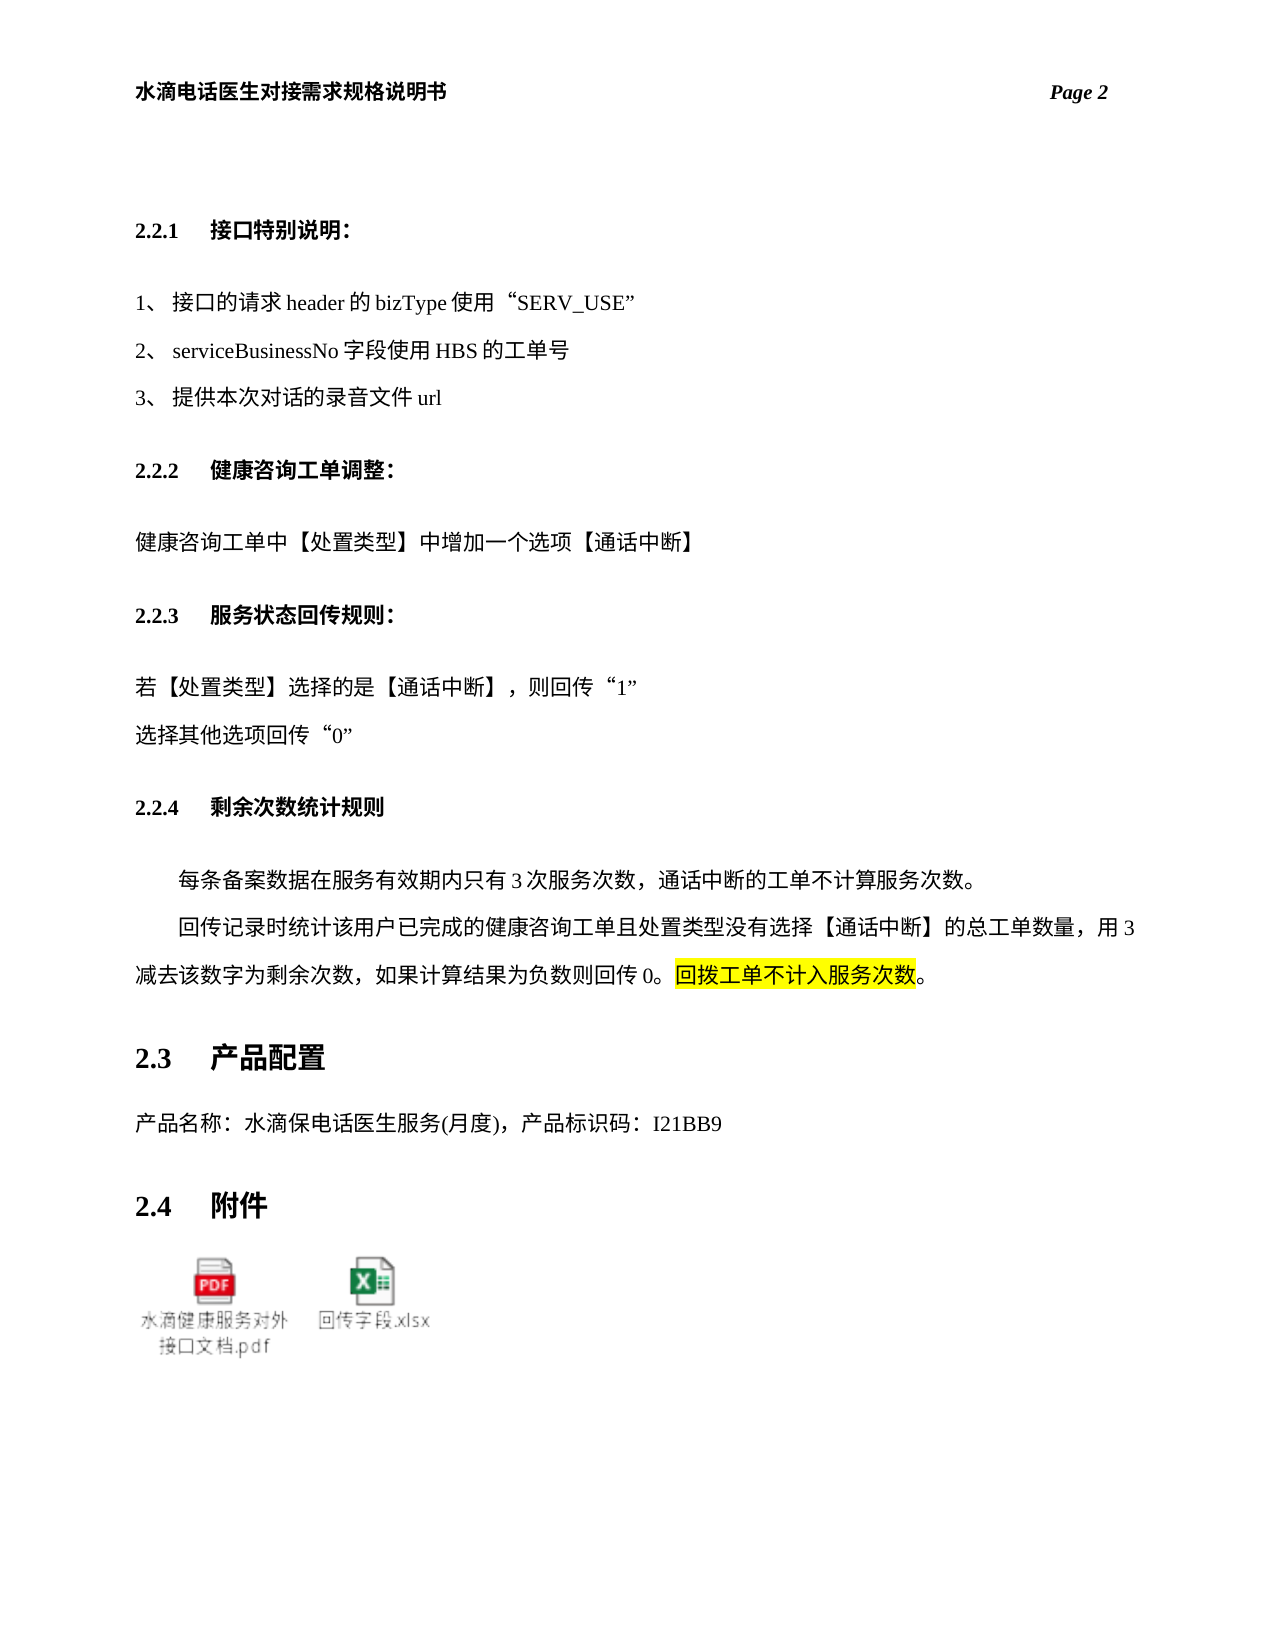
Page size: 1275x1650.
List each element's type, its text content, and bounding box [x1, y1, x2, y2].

list 接口的请求header的bizType使用“SERV_USE” [135, 285, 1140, 317]
subtitle 附件 [135, 1183, 1140, 1225]
text 每条备案数据在服务有效期内只有3次服务次数，通话中断的工单不计算服务次数。 [135, 863, 1140, 894]
text 回传记录时统计该用户已完成的健康咨询工单且处置类型没有选择【通话中断】的总工单数量，用3减去该数字为剩余次数，如果计算结果为负数则回传0。回拨工单不计入服务次数。 [135, 910, 1140, 989]
text 产品名称：水滴保电话医生服务(月度)，产品标识码：I21BB9 [135, 1106, 1140, 1138]
list serviceBusinessNo字段使用HBS的工单号 [135, 333, 1140, 364]
text 健康咨询工单中【处置类型】中增加一个选项【通话中断】 [135, 525, 1140, 557]
subtitle 接口特别说明： [135, 213, 1140, 244]
subtitle 产品配置 [135, 1034, 1140, 1077]
text 选择其他选项回传“0” [135, 718, 1140, 749]
text 若【处置类型】选择的是【通话中断】，则回传“1” [135, 670, 1140, 702]
subtitle 服务状态回传规则： [135, 598, 1140, 629]
subtitle 剩余次数统计规则 [135, 790, 1140, 822]
list 提供本次对话的录音文件url [135, 380, 1140, 412]
subtitle 健康咨询工单调整： [135, 453, 1140, 484]
